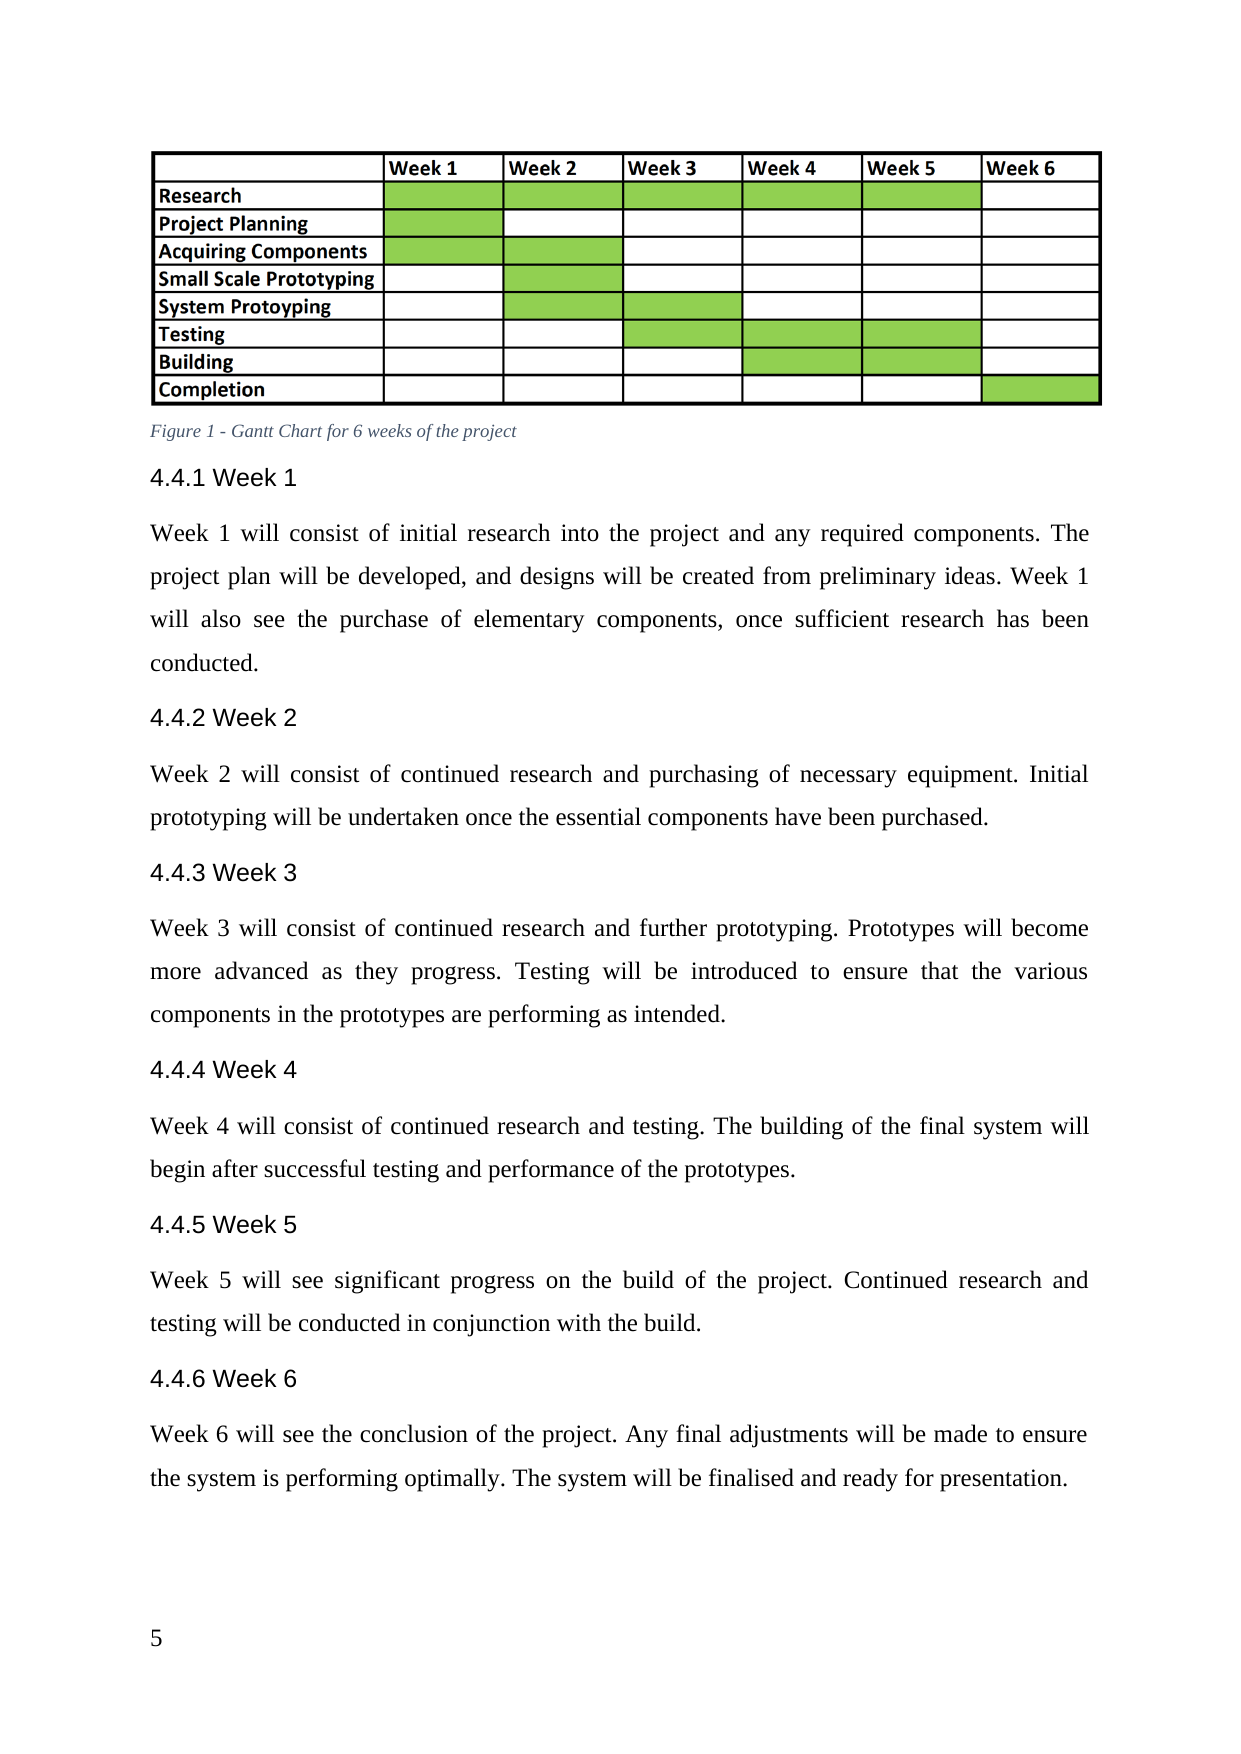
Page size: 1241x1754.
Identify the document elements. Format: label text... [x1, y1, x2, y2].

text Week 5 will see significant progress on the build of the project. Continued research and testing will be conducted in conjunction with the build. [150, 1265, 1090, 1337]
subtitle 4.4.4 Week 4 [150, 1055, 1090, 1084]
text Week 2 will consist of continued research and purchasing of necessary equipment. Initial prototyping will be undertaken once the essential components have been purchased. [150, 759, 1090, 831]
text Week 4 will consist of continued research and testing. The building of the final system will begin after successful testing and performance of the prototypes. [150, 1111, 1090, 1183]
picture [150, 150, 1103, 406]
subtitle 4.4.6 Week 6 [150, 1364, 1090, 1393]
subtitle 4.4.5 Week 5 [150, 1209, 1090, 1238]
subtitle 4.4.3 Week 3 [150, 858, 1090, 886]
subtitle 4.4.1 Week 1 [150, 463, 1090, 491]
text Week 6 will see the conclusion of the project. Any final adjustments will be made to ensure the system is performing optimally. The system will be finalised and ready for presentation. [150, 1419, 1090, 1491]
subtitle 4.4.2 Week 2 [150, 703, 1090, 732]
text Week 1 will consist of initial research into the project and any required components. The project plan will be developed, and designs will be created from preliminary ideas. Week 1 will also see the purchase of elementary components, once sufficient research has been conducted. [150, 518, 1090, 676]
text Week 3 will consist of continued research and further prototyping. Prototypes will become more advanced as they progress. Testing will be introduced to ensure that the various components in the prototypes are performing as intended. [150, 913, 1090, 1028]
